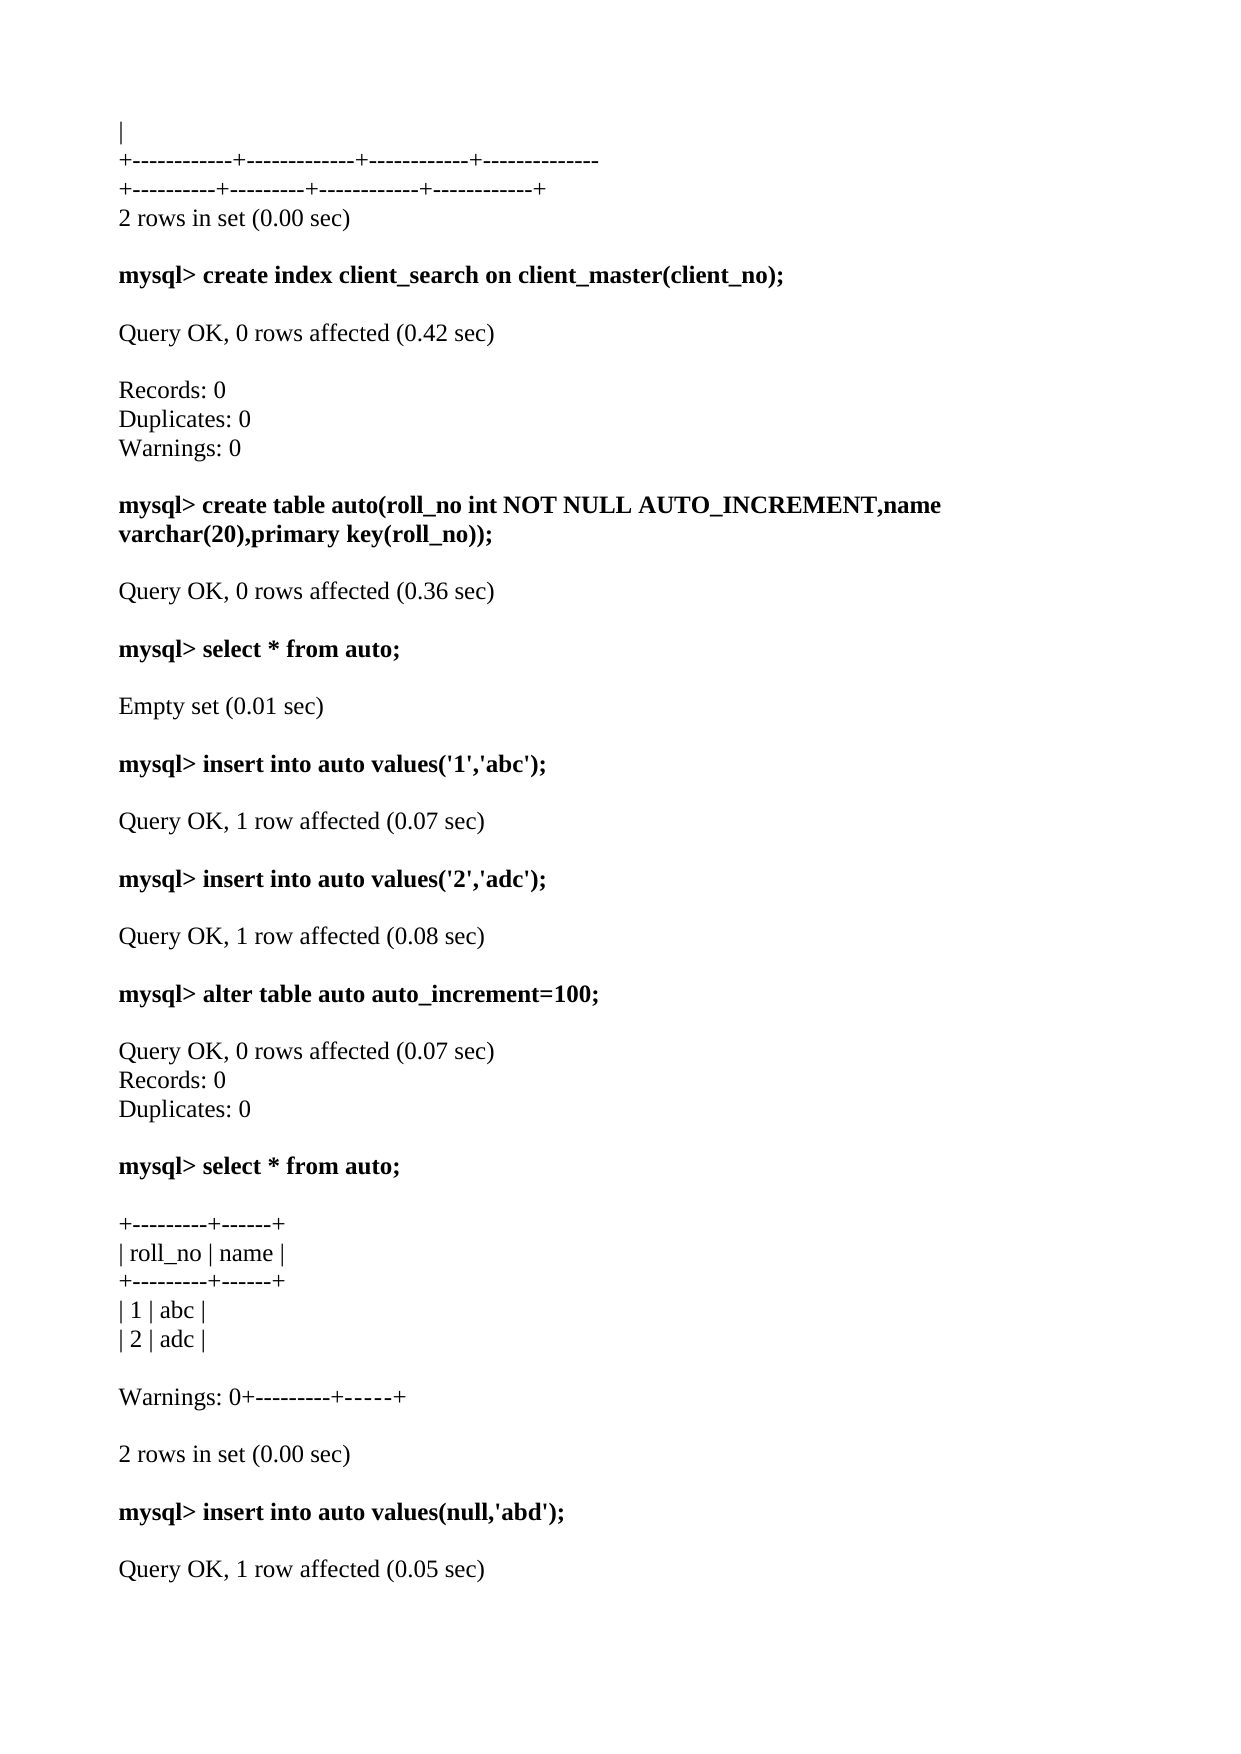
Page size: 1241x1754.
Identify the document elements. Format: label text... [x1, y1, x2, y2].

text Warnings: 0+---------+ + [118, 1382, 1119, 1410]
text +----------+---------+------------+------------+ [118, 174, 1119, 203]
text Duplicates: 0 [118, 1094, 1119, 1123]
subtitle mysql> create index client_search on client_master(client_no); [118, 260, 1119, 289]
text 2 rows in set (0.00 sec) [118, 203, 1119, 231]
subtitle mysql> select * from auto; [118, 634, 1119, 663]
subtitle mysql> create table auto(roll_no int NOT NULL AUTO_INCREMENT,name varchar(20),primary key(roll_no)); [118, 490, 943, 548]
text Query OK, 0 rows affected (0.07 sec) Records: 0 [118, 1036, 496, 1094]
text +------------+-------------+------------+-------------- [118, 145, 1119, 174]
text | 2 | adc | [118, 1324, 1119, 1353]
text Warnings: 0 [118, 433, 1119, 461]
list rows in set (0.00 sec) [118, 1439, 1119, 1468]
text Duplicates: 0 [118, 404, 1119, 433]
text Query OK, 0 rows affected (0.42 sec) Records: 0 [118, 289, 496, 404]
text | roll_no | name | [118, 1238, 1119, 1266]
subtitle mysql> insert into auto values(null,'abd'); [118, 1497, 1119, 1525]
text Query OK, 0 rows affected (0.36 sec) [118, 576, 1119, 605]
text +---------+------+ [118, 1266, 1119, 1295]
subtitle mysql> select * from auto; [118, 1151, 1119, 1180]
text | [118, 116, 1119, 145]
text Query OK, 1 row affected (0.05 sec) [118, 1554, 1119, 1583]
text | 1 | abc | [118, 1295, 1119, 1324]
text Empty set (0.01 sec) [118, 691, 1119, 720]
text +---------+------+ [118, 1209, 1119, 1238]
subtitle mysql> alter table auto auto_increment=100; [118, 979, 1119, 1008]
text mysql> insert into auto values('1','abc'); Query OK, 1 row affected (0.07 sec) mysql> insert into auto values('2','adc'); Query OK, 1 row affected (0.08 sec) [118, 749, 549, 950]
